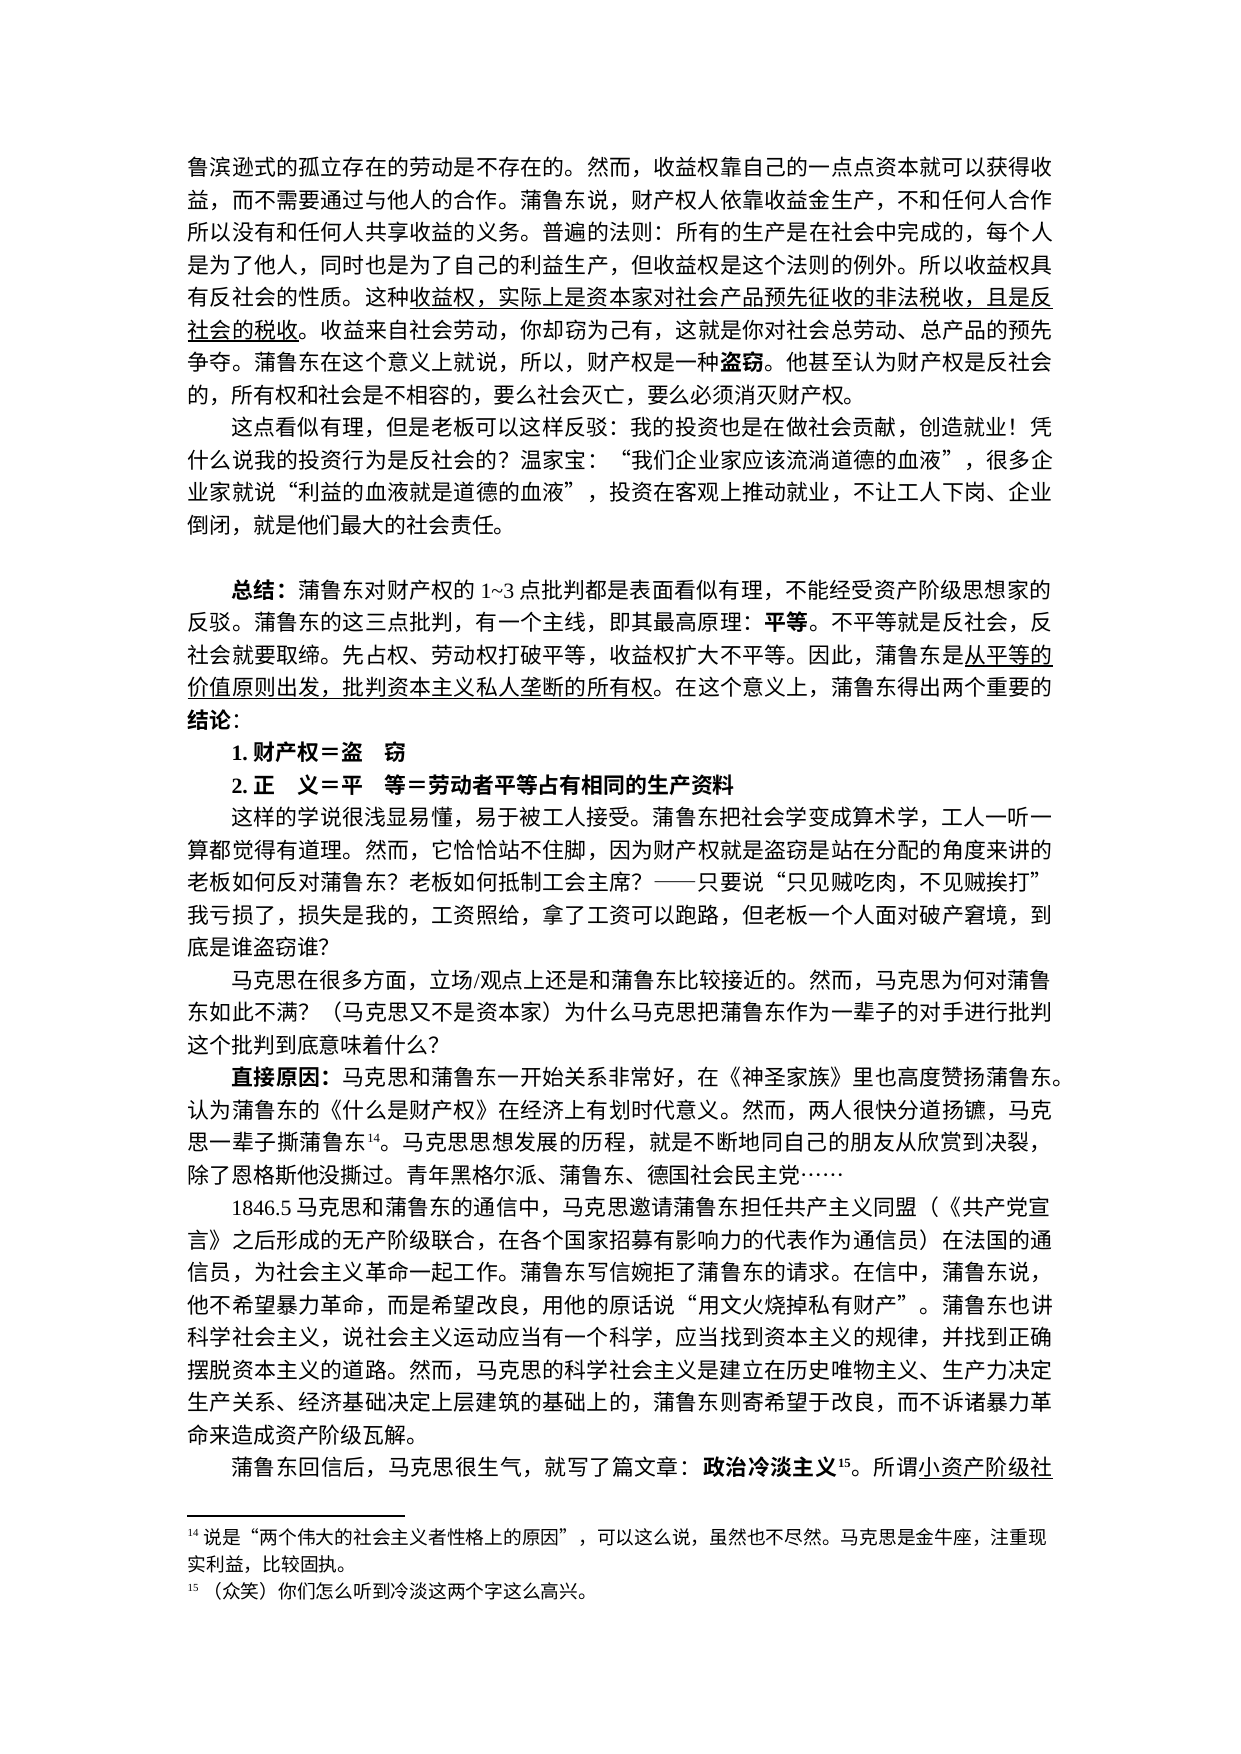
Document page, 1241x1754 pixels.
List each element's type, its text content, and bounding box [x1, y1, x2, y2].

text 总结：蒲鲁东对财产权的1~3点批判都是表面看似有理，不能经受资产阶级思想家的反驳。蒲鲁东的这三点批判，有一个主线，即其最高原理：平等。不平等就是反社会，反社会就要取缔。先占权、劳动权打破平等，收益权扩大不平等。因此，蒲鲁东是从平等的价值原则出发，批判资本主义私人垄断的所有权。在这个意义上，蒲鲁东得出两个重要的结论： [187, 572, 1053, 735]
text 2. 正 义＝平 等＝劳动者平等占有相同的生产资料 [187, 767, 1053, 800]
text 这点看似有理，但是老板可以这样反驳：我的投资也是在做社会贡献，创造就业！凭什么说我的投资行为是反社会的？温家宝：“我们企业家应该流淌道德的血液”，很多企业家就说“利益的血液就是道德的血液”，投资在客观上推动就业，不让工人下岗、企业倒闭，就是他们最大的社会责任。 [187, 410, 1053, 540]
text 直接原因：马克思和蒲鲁东一开始关系非常好，在《神圣家族》里也高度赞扬蒲鲁东。认为蒲鲁东的《什么是财产权》在经济上有划时代意义。然而，两人很快分道扬镳，马克思一辈子撕蒲鲁东。马克思思想发展的历程，就是不断地同自己的朋友从欣赏到决裂，除了恩格斯他没撕过。青年黑格尔派、蒲鲁东、德国社会民主党…… [187, 1060, 1053, 1190]
text 这样的学说很浅显易懂，易于被工人接受。蒲鲁东把社会学变成算术学，工人一听一算都觉得有道理。然而，它恰恰站不住脚，因为财产权就是盗窃是站在分配的角度来讲的。老板如何反对蒲鲁东？老板如何抵制工会主席？——只要说“只见贼吃肉，不见贼挨打”，我亏损了，损失是我的，工资照给，拿了工资可以跑路，但老板一个人面对破产窘境，到底是谁盗窃谁？ [187, 800, 1053, 962]
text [187, 1450, 1053, 1482]
text 1. 财产权＝盗 窃 [187, 735, 1053, 767]
text 马克思在很多方面，立场/观点上还是和蒲鲁东比较接近的。然而，马克思为何对蒲鲁东如此不满？（马克思又不是资本家）为什么马克思把蒲鲁东作为一辈子的对手进行批判？这个批判到底意味着什么？ [187, 962, 1053, 1060]
text 1846.5马克思和蒲鲁东的通信中，马克思邀请蒲鲁东担任共产主义同盟（《共产党宣言》之后形成的无产阶级联合，在各个国家招募有影响力的代表作为通信员）在法国的通信员，为社会主义革命一起工作。蒲鲁东写信婉拒了蒲鲁东的请求。在信中，蒲鲁东说，他不希望暴力革命，而是希望改良，用他的原话说“用文火烧掉私有财产”。蒲鲁东也讲科学社会主义，说社会主义运动应当有一个科学，应当找到资本主义的规律，并找到正确摆脱资本主义的道路。然而，马克思的科学社会主义是建立在历史唯物主义、生产力决定生产关系、经济基础决定上层建筑的基础上的，蒲鲁东则寄希望于改良，而不诉诸暴力革命来造成资产阶级瓦解。 [187, 1190, 1053, 1450]
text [187, 150, 1053, 410]
